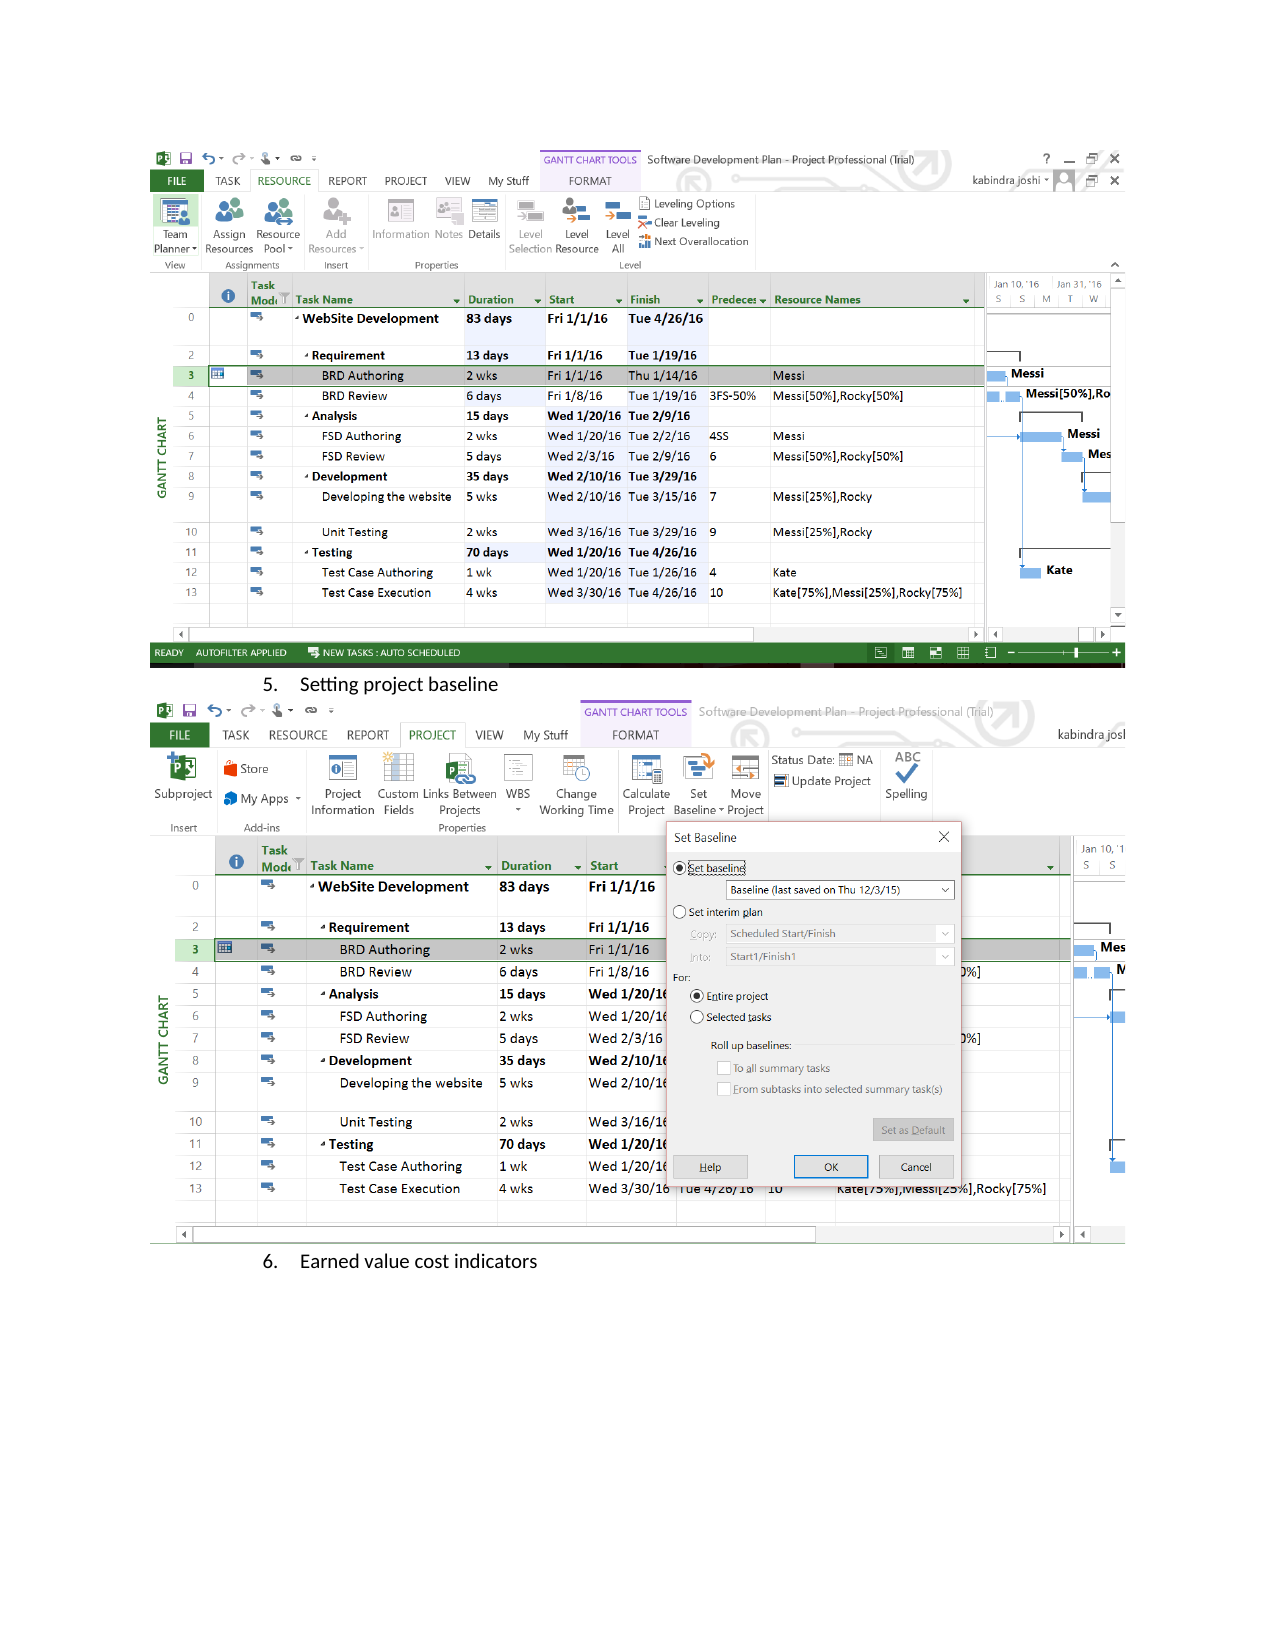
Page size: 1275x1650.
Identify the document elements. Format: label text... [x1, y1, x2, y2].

picture [150, 700, 1125, 1244]
list Earned value cost indicators [262, 1248, 1125, 1274]
list Setting project baseline [262, 672, 1125, 697]
picture [150, 150, 1125, 668]
